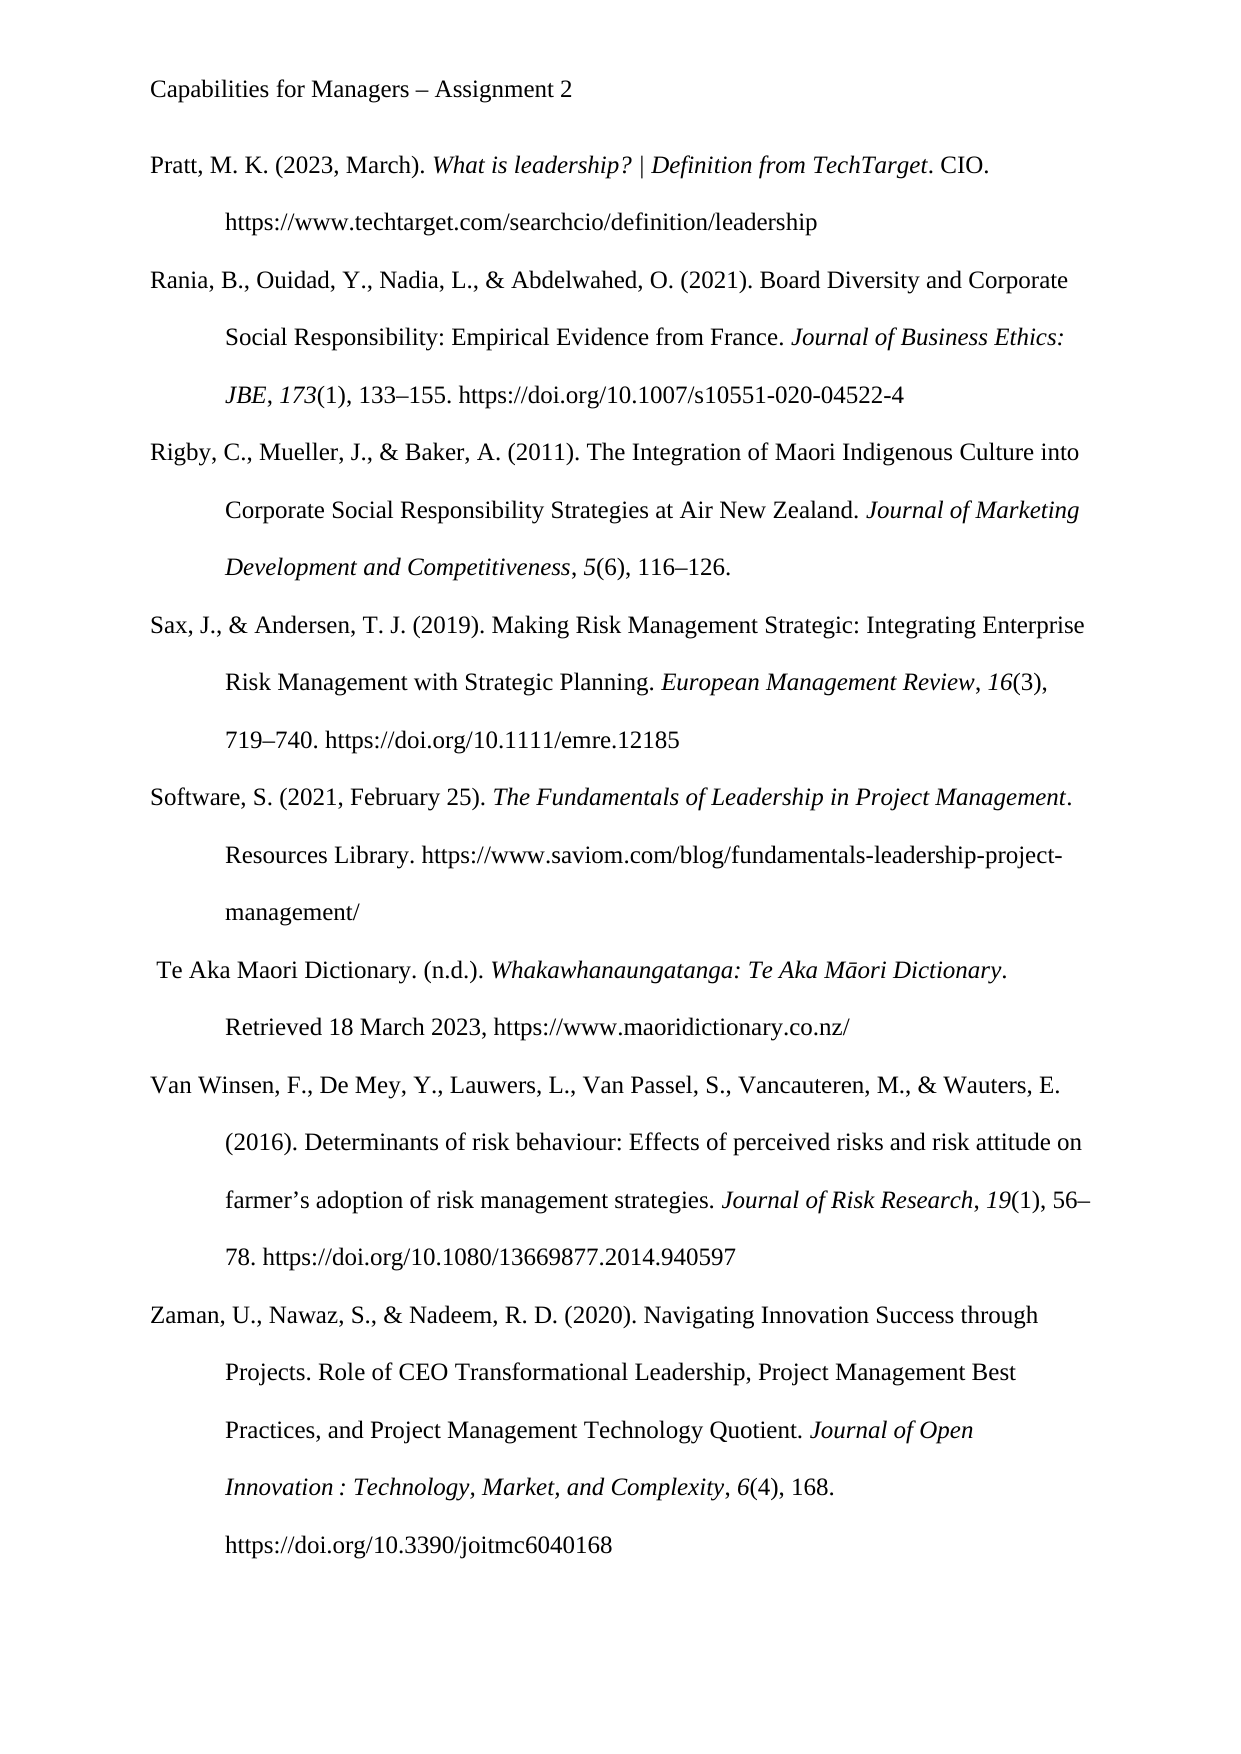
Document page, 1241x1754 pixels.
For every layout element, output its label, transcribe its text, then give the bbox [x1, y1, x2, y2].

text Pratt, M. K. (2023, March). What is leadership? | Definition from TechTarget. CIO. https://www.techtarget.com/searchcio/definition/leadership [150, 150, 1090, 236]
text Zaman, U., Nawaz, S., & Nadeem, R. D. (2020). Navigating Innovation Success through Projects. Role of CEO Transformational Leadership, Project Management Best Practices, and Project Management Technology Quotient. Journal of Open Innovation : Technology, Market, and Complexity, 6(4), 168. https://doi.org/10.3390/joitmc6040168 [150, 1300, 1090, 1559]
text Software, S. (2021, February 25). The Fundamentals of Leadership in Project Management. Resources Library. https://www.saviom.com/blog/fundamentals-leadership-project-management/ [150, 782, 1090, 926]
text Te Aka Maori Dictionary. (n.d.). Whakawhanaungatanga: Te Aka Māori Dictionary. Retrieved 18 March 2023, https://www.maoridictionary.co.nz/ [150, 955, 1090, 1041]
text Rigby, C., Mueller, J., & Baker, A. (2011). The Integration of Maori Indigenous Culture into Corporate Social Responsibility Strategies at Air New Zealand. Journal of Marketing Development and Competitiveness, 5(6), 116–126. [150, 437, 1090, 581]
text Rania, B., Ouidad, Y., Nadia, L., & Abdelwahed, O. (2021). Board Diversity and Corporate Social Responsibility: Empirical Evidence from France. Journal of Business Ethics: JBE, 173(1), 133–155. https://doi.org/10.1007/s10551-020-04522-4 [150, 265, 1090, 409]
text Van Winsen, F., De Mey, Y., Lauwers, L., Van Passel, S., Vancauteren, M., & Wauters, E. (2016). Determinants of risk behaviour: Effects of perceived risks and risk attitude on farmer’s adoption of risk management strategies. Journal of Risk Research, 19(1), 56–78. https://doi.org/10.1080/13669877.2014.940597 [150, 1070, 1090, 1271]
text Sax, J., & Andersen, T. J. (2019). Making Risk Management Strategic: Integrating Enterprise Risk Management with Strategic Planning. European Management Review, 16(3), 719–740. https://doi.org/10.1111/emre.12185 [150, 610, 1090, 754]
